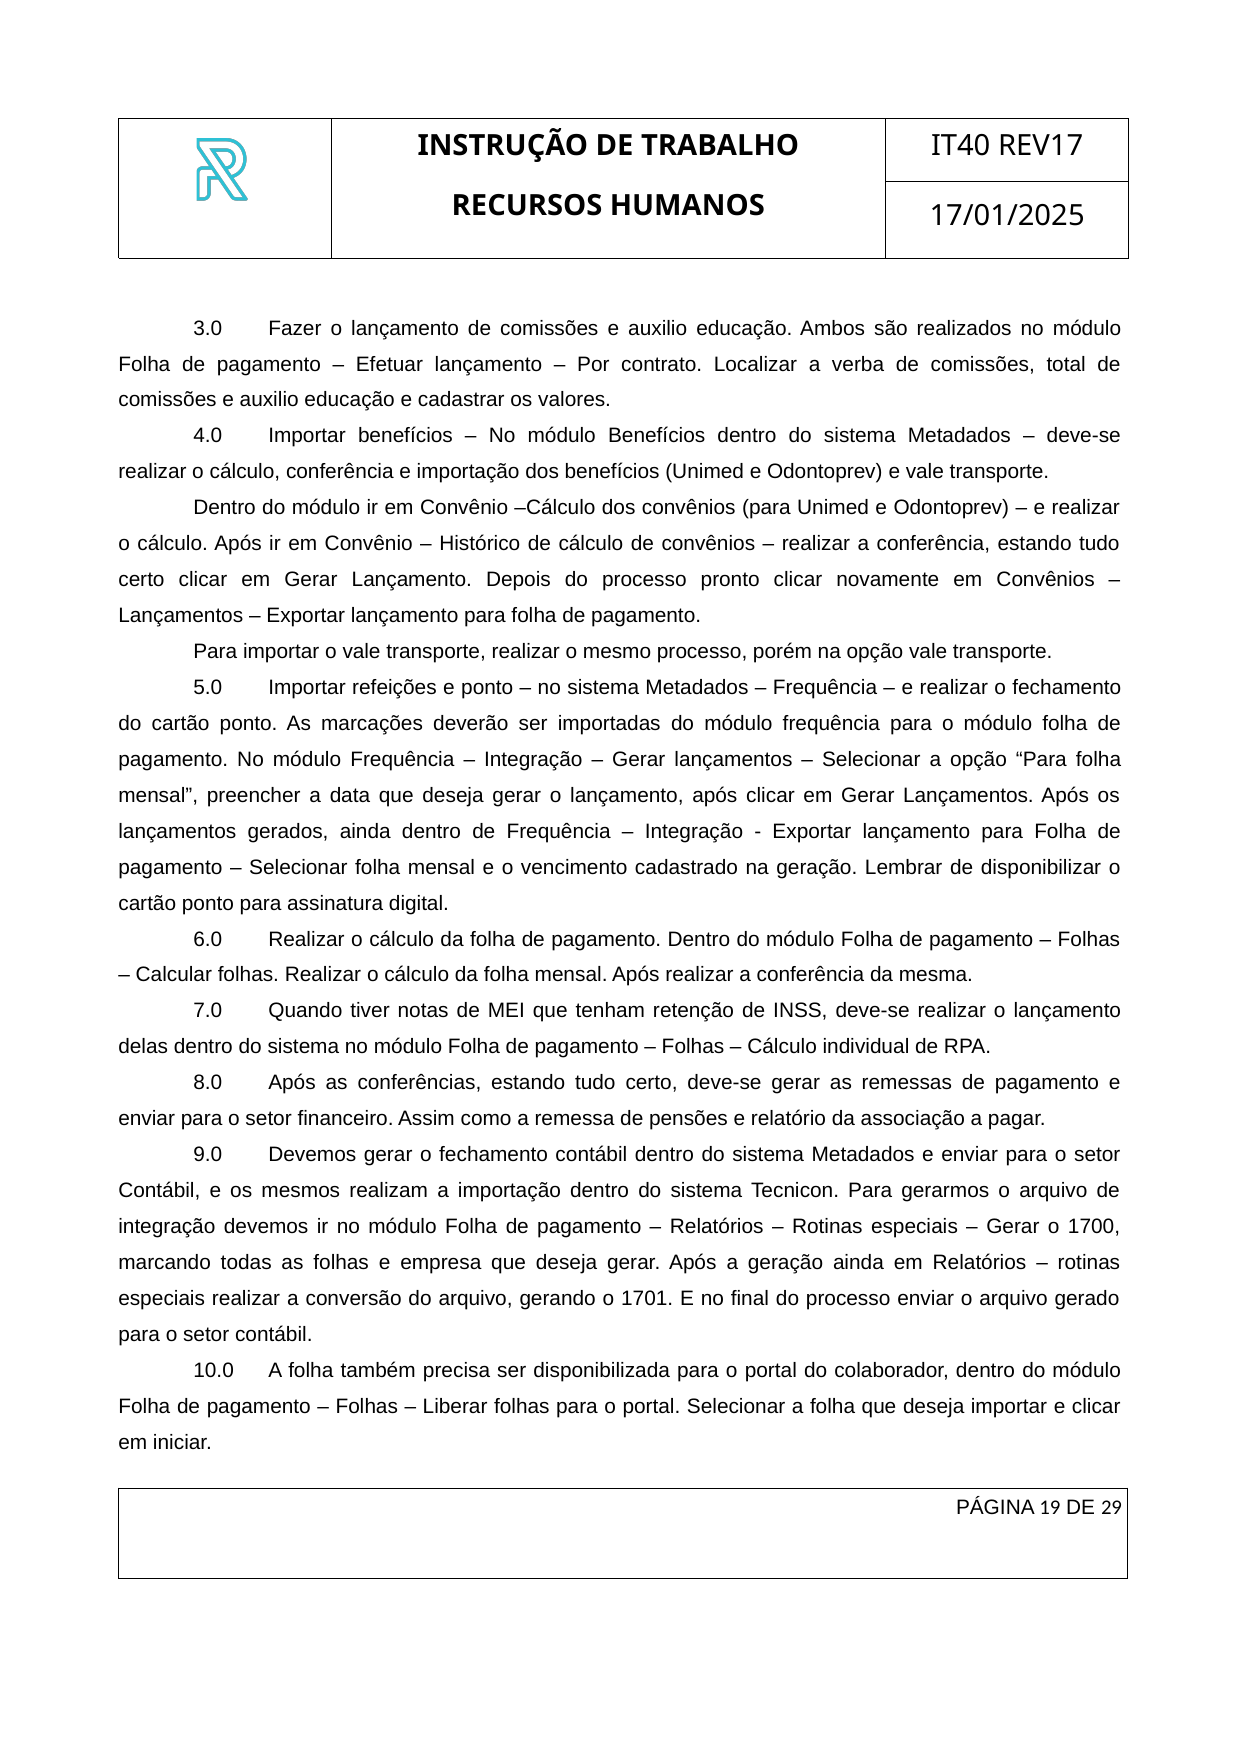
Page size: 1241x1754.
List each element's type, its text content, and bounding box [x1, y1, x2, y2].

text Para importar o vale transporte, realizar o mesmo processo, porém na opção vale transporte. [118, 639, 1122, 663]
list Realizar o cálculo da folha de pagamento. Dentro do módulo Folha de pagamento – Folhas – Calcular folhas. Realizar o cálculo da folha mensal. Após realizar a conferência da mesma. [118, 926, 1122, 986]
list Devemos gerar o fechamento contábil dentro do sistema Metadados e enviar para o setor Contábil, e os mesmos realizam a importação dentro do sistema Tecnicon. Para gerarmos o arquivo de integração devemos ir no módulo Folha de pagamento – Relatórios – Rotinas especiais – Gerar o 1700, marcando todas as folhas e empresa que deseja gerar. Após a geração ainda em Relatórios – rotinas especiais realizar a conversão do arquivo, gerando o 1701. E no final do processo enviar o arquivo gerado para o setor contábil. [118, 1142, 1122, 1346]
picture [196, 138, 253, 201]
list Após as conferências, estando tudo certo, deve-se gerar as remessas de pagamento e enviar para o setor financeiro. Assim como a remessa de pensões e relatório da associação a pagar. [118, 1070, 1122, 1130]
list Importar refeições e ponto – no sistema Metadados – Frequência – e realizar o fechamento do cartão ponto. As marcações deverão ser importadas do módulo frequência para o módulo folha de pagamento. No módulo Frequência – Integração – Gerar lançamentos – Selecionar a opção “Para folha mensal”, preencher a data que deseja gerar o lançamento, após clicar em Gerar Lançamentos. Após os lançamentos gerados, ainda dentro de Frequência – Integração - Exportar lançamento para Folha de pagamento – Selecionar folha mensal e o vencimento cadastrado na geração. Lembrar de disponibilizar o cartão ponto para assinatura digital. [118, 675, 1122, 914]
list Quando tiver notas de MEI que tenham retenção de INSS, deve-se realizar o lançamento delas dentro do sistema no módulo Folha de pagamento – Folhas – Cálculo individual de RPA. [118, 998, 1122, 1058]
list A folha também precisa ser disponibilizada para o portal do colaborador, dentro do módulo Folha de pagamento – Folhas – Liberar folhas para o portal. Selecionar a folha que deseja importar e clicar em iniciar. [118, 1358, 1122, 1453]
list Importar benefícios – No módulo Benefícios dentro do sistema Metadados – deve-se realizar o cálculo, conferência e importação dos benefícios (Unimed e Odontoprev) e vale transporte. [118, 423, 1122, 483]
text Dentro do módulo ir em Convênio –Cálculo dos convênios (para Unimed e Odontoprev) – e realizar o cálculo. Após ir em Convênio – Histórico de cálculo de convênios – realizar a conferência, estando tudo certo clicar em Gerar Lançamento. Depois do processo pronto clicar novamente em Convênios – Lançamentos – Exportar lançamento para folha de pagamento. [118, 495, 1122, 627]
list Fazer o lançamento de comissões e auxilio educação. Ambos são realizados no módulo Folha de pagamento – Efetuar lançamento – Por contrato. Localizar a verba de comissões, total de comissões e auxilio educação e cadastrar os valores. [118, 315, 1122, 411]
